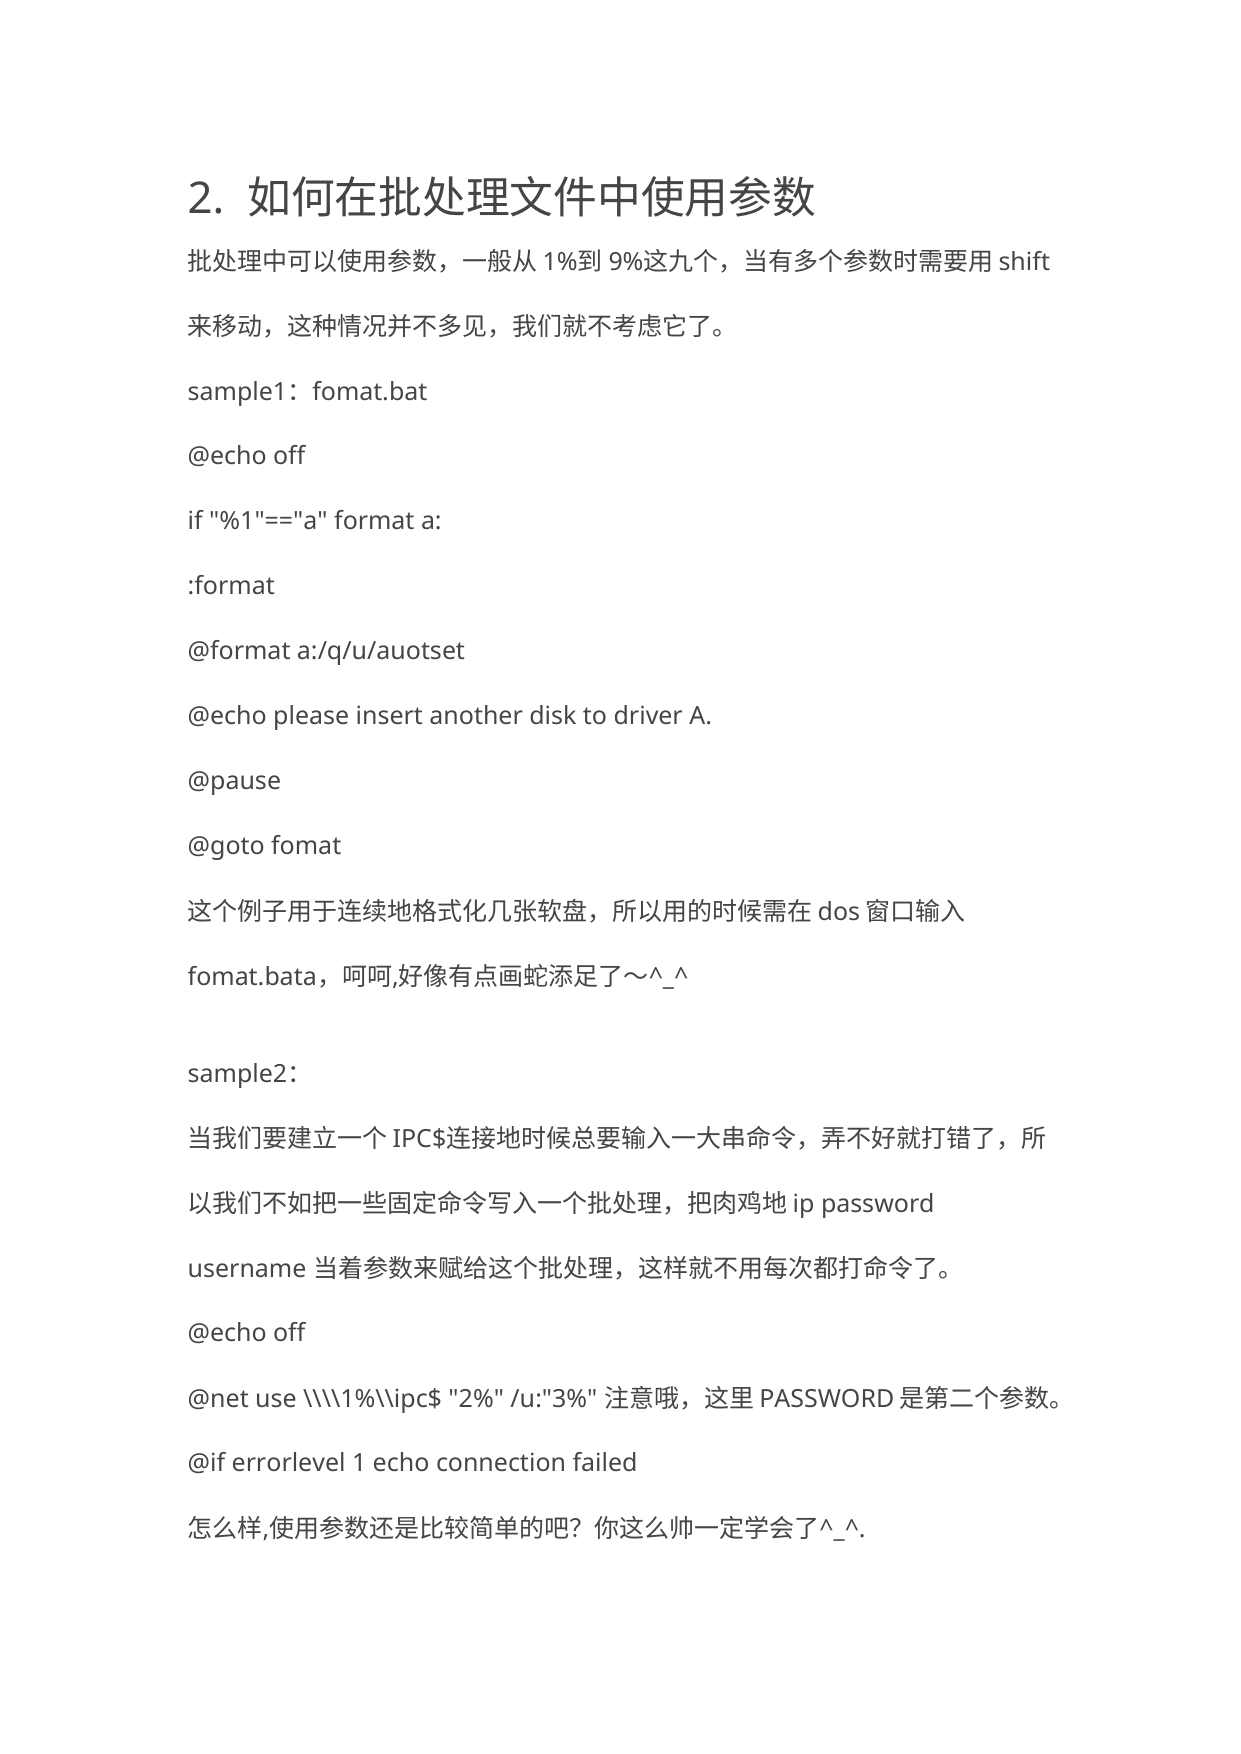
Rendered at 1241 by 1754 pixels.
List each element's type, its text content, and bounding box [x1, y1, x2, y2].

text 批处理中可以使用参数，一般从1%到 9%这九个，当有多个参数时需要用shift来移动，这种情况并不多见，我们就不考虑它了。 sample1：fomat.bat @echo off if "%1"=="a" format a: :format @format a:/q/u/auotset @echo please insert another disk to driver A. @pause @goto fomat 这个例子用于连续地格式化几张软盘，所以用的时候需在dos窗口输入fomat.bata，呵呵,好像有点画蛇添足了～^_^ [187, 227, 1053, 1039]
text 2. 如何在批处理文件中使用参数 [187, 162, 1053, 227]
text sample2： 当我们要建立一个IPC$连接地时候总要输入一大串命令，弄不好就打错了，所以我们不如把一些固定命令写入一个批处理，把肉鸡地ip password username 当着参数来赋给这个批处理，这样就不用每次都打命令了。 @echo off @net use \\\\1%\\ipc$ "2%" /u:"3%" 注意哦，这里PASSWORD是第二个参数。 @if errorlevel 1 echo connection failed 怎么样,使用参数还是比较简单的吧？你这么帅一定学会了^_^. [187, 1039, 1053, 1592]
